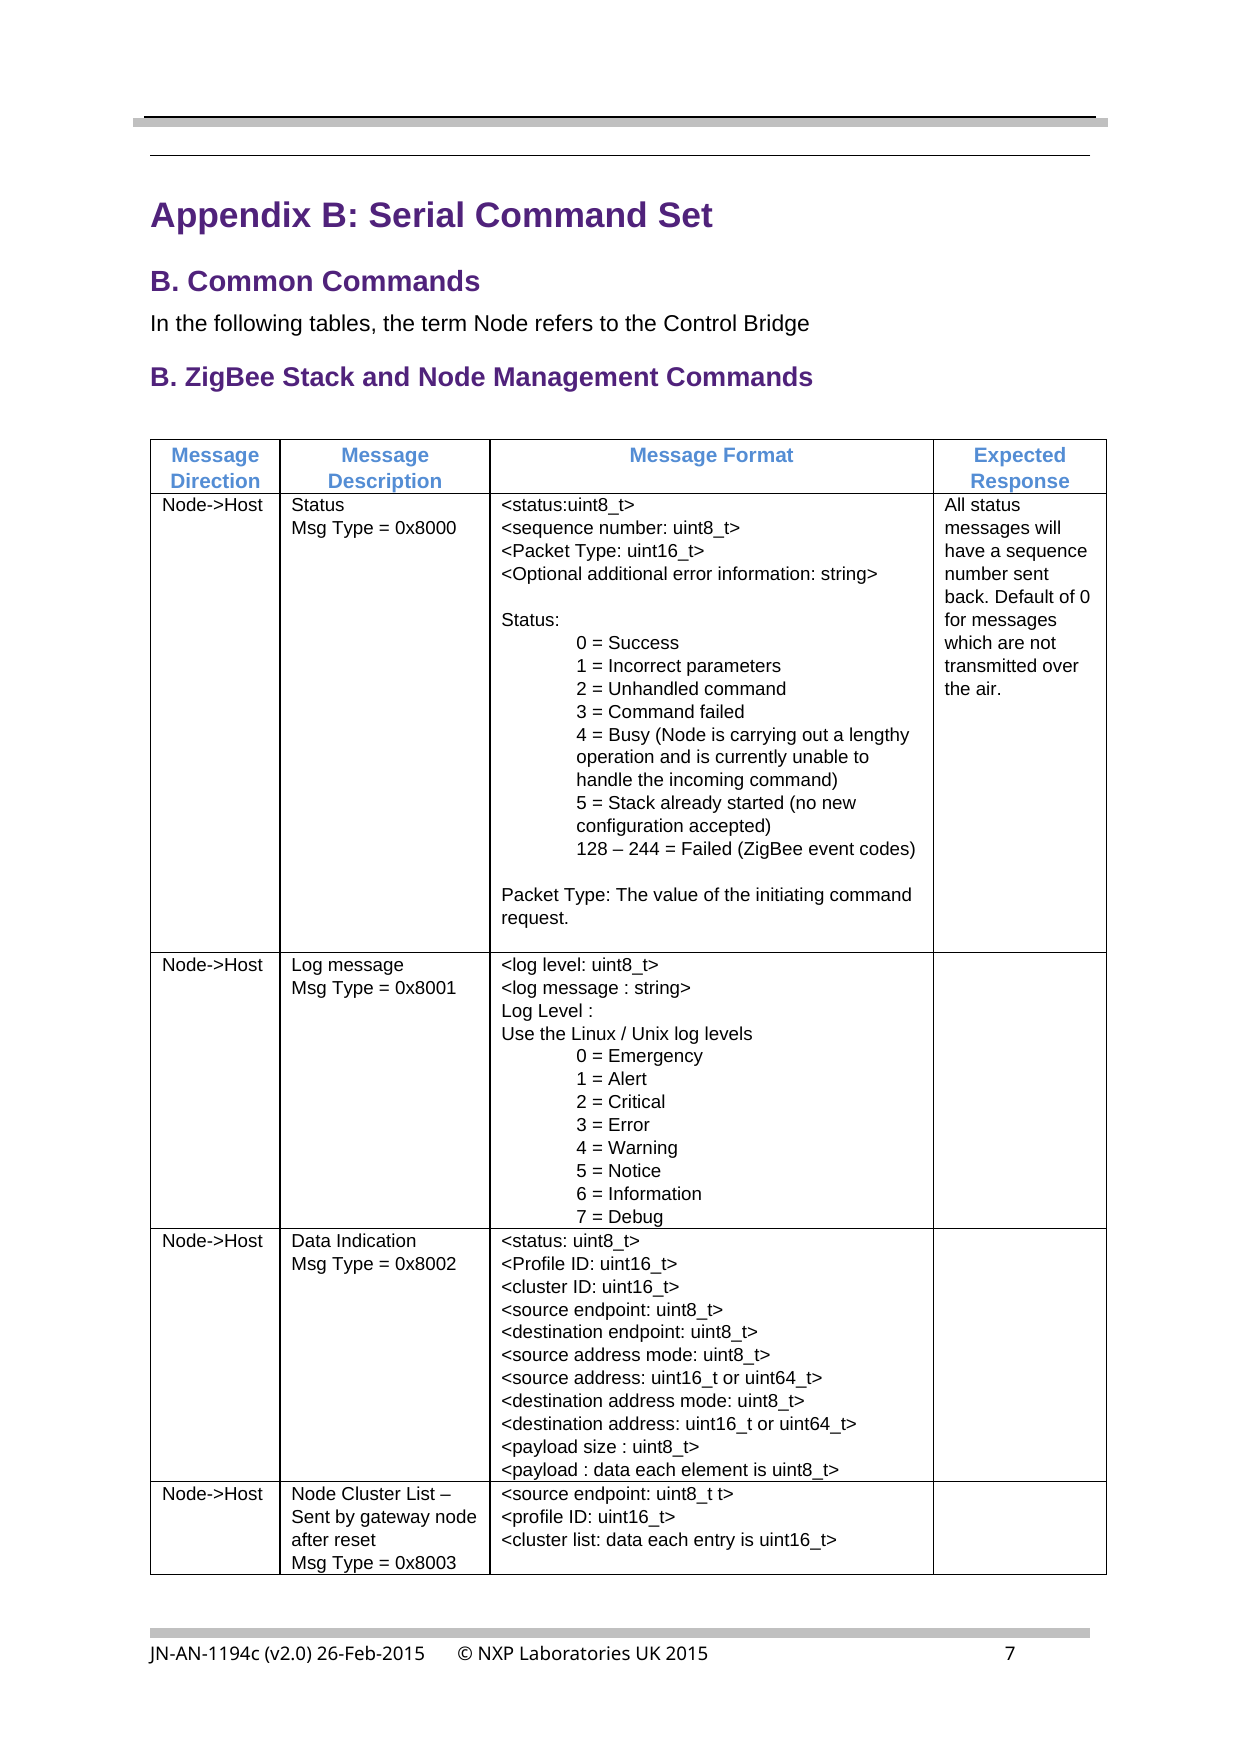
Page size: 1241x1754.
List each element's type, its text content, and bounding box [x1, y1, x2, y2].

table_cell Node->Host [151, 494, 279, 952]
table_cell Node Cluster List – Sent by gateway node after reset Msg Type = 0x8003 [281, 1482, 489, 1574]
table_header Message Direction [151, 440, 279, 492]
table_cell Node->Host [151, 953, 279, 1228]
text Appendix B: Serial Command Set [150, 194, 1090, 234]
text B. Common Commands [150, 264, 1090, 297]
text In the following tables, the term Node refers to the Control Bridge [150, 310, 1090, 336]
table_header Message Format [491, 440, 933, 492]
table_cell <status:uint8_t> <sequence number: uint8_t> <Packet Type: uint16_t> <Optional additional error information: string> Status: 0 = Success 1 = Incorrect parameters 2 = Unhandled command 3 = Command failed 4 = Busy (Node is carrying out a lengthy operation and is currently unable to handle the incoming command) 5 = Stack already started (no new configuration accepted) 128 – 244 = Failed (ZigBee event codes) Packet Type: The value of the initiating command request. [491, 494, 933, 952]
text B. ZigBee Stack and Node Management Commands [150, 361, 1090, 392]
table_cell Log message Msg Type = 0x8001 [281, 953, 489, 1228]
table_cell All status messages will have a sequence number sent back. Default of 0 for messages which are not transmitted over the air. [934, 494, 1106, 952]
table_cell <source endpoint: uint8_t t> <profile ID: uint16_t> <cluster list: data each entry is uint16_t> [491, 1482, 933, 1574]
table_header Message Description [281, 440, 489, 492]
table_cell [934, 953, 1106, 1228]
table_cell <status: uint8_t> <Profile ID: uint16_t> <cluster ID: uint16_t> <source endpoint: uint8_t> <destination endpoint: uint8_t> <source address mode: uint8_t> <source address: uint16_t or uint64_t> <destination address mode: uint8_t> <destination address: uint16_t or uint64_t> <payload size : uint8_t> <payload : data each element is uint8_t> [491, 1229, 933, 1481]
table_cell Node->Host [151, 1229, 279, 1481]
table_header Expected Response [934, 440, 1106, 492]
table_cell [934, 1482, 1106, 1574]
table_cell [934, 1229, 1106, 1481]
table_cell Data Indication Msg Type = 0x8002 [281, 1229, 489, 1481]
table_cell Status Msg Type = 0x8000 [281, 494, 489, 952]
table_cell <log level: uint8_t> <log message : string> Log Level : Use the Linux / Unix log levels 0 = Emergency 1 = Alert 2 = Critical 3 = Error 4 = Warning 5 = Notice 6 = Information 7 = Debug [491, 953, 933, 1228]
table_cell Node->Host [151, 1482, 279, 1574]
